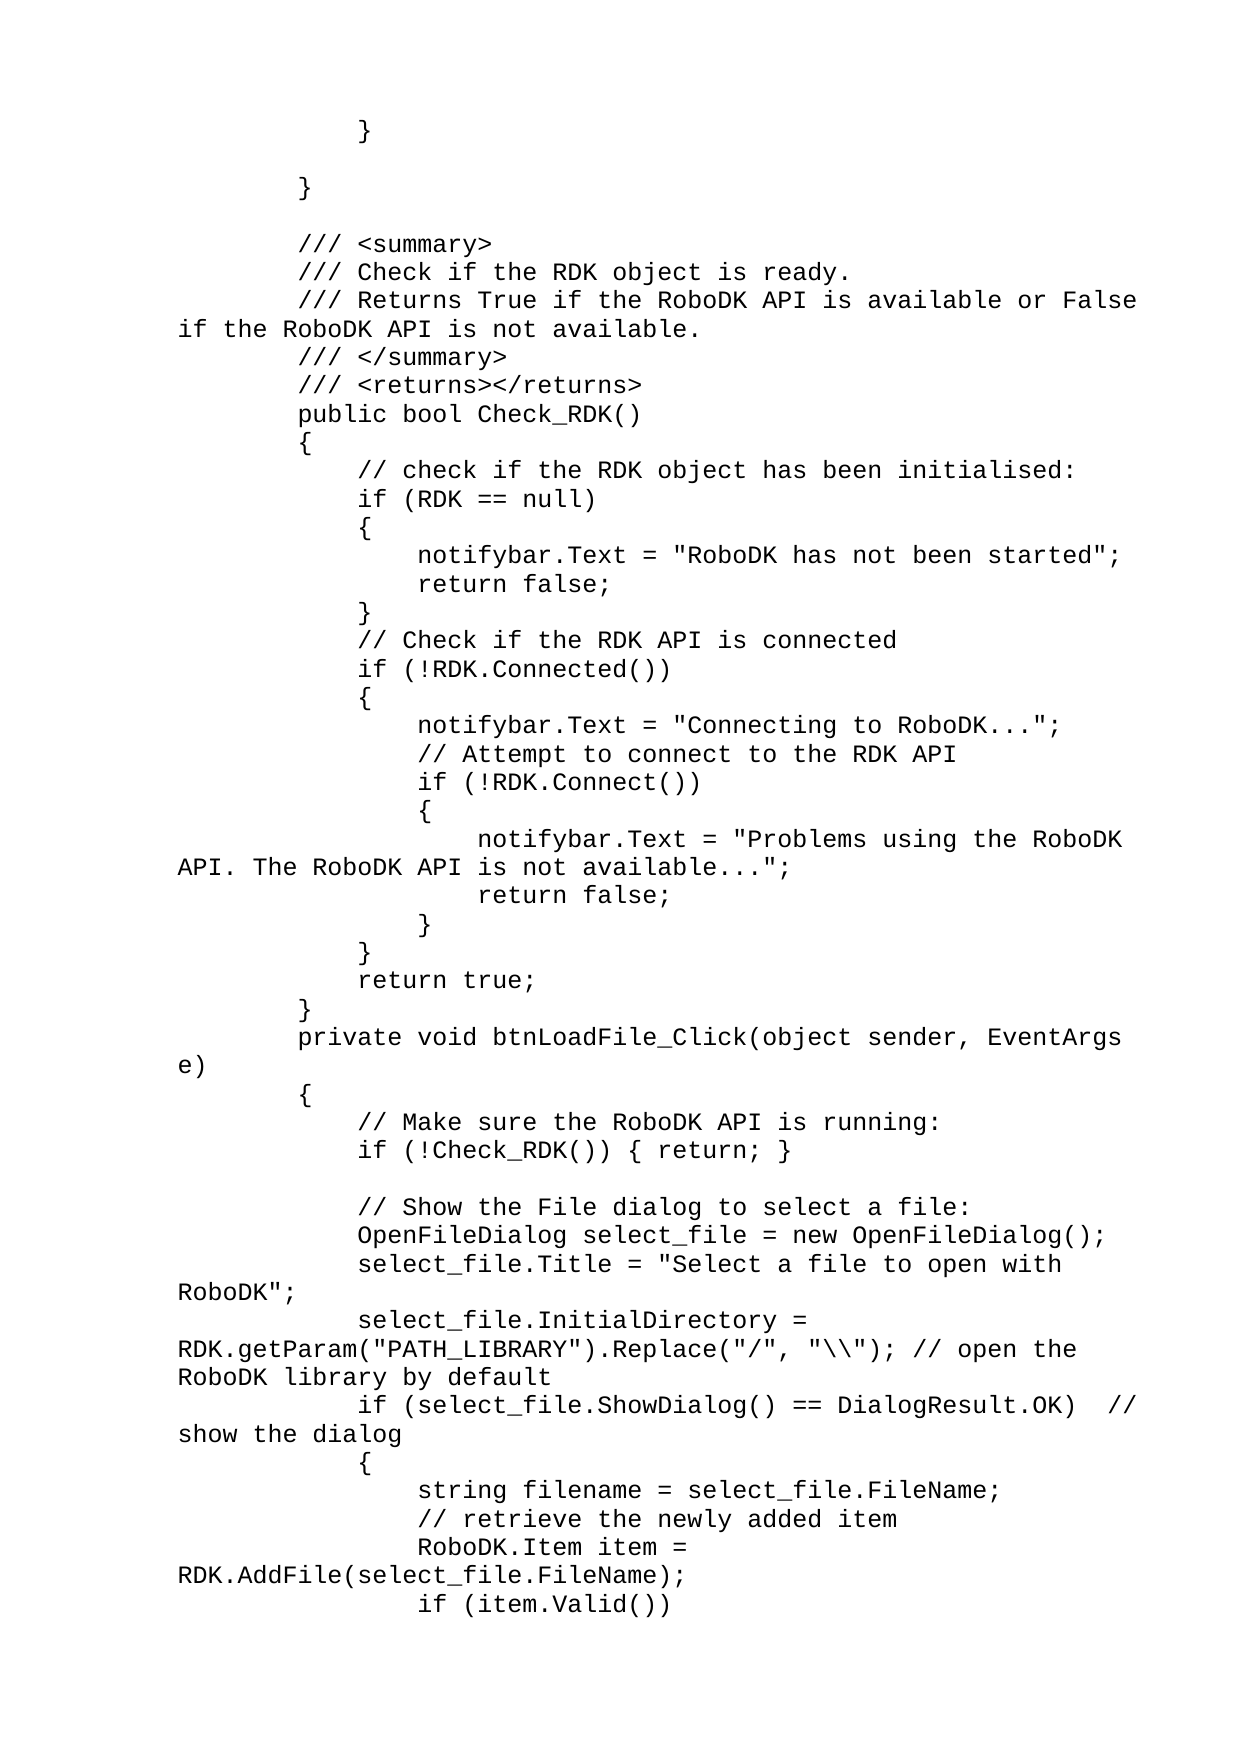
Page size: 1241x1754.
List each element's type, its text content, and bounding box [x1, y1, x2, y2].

text // Make sure the RoboDK API is running: [177, 1110, 1152, 1138]
text /// Check if the RDK object is ready. [177, 260, 1152, 288]
text RoboDK.Item item = RDK.AddFile(select_file.FileName); [177, 1535, 1152, 1591]
text if (select_file.ShowDialog() == DialogResult.OK) // show the dialog [177, 1393, 1152, 1450]
text // Show the File dialog to select a file: [177, 1195, 1152, 1223]
text /// <summary> [177, 231, 1152, 260]
text { [177, 430, 1152, 458]
text return true; [177, 968, 1152, 996]
text { [177, 798, 1152, 826]
text public bool Check_RDK() [177, 401, 1152, 430]
text { [177, 515, 1152, 543]
text // Attempt to connect to the RDK API [177, 741, 1152, 770]
text /// <returns></returns> [177, 373, 1152, 401]
text select_file.InitialDirectory = RDK.getParam("PATH_LIBRARY").Replace("/", "\\"); // open the RoboDK library by default [177, 1308, 1152, 1393]
text string filename = select_file.FileName; [177, 1478, 1152, 1506]
text { [177, 1081, 1152, 1110]
text // retrieve the newly added item [177, 1506, 1152, 1535]
text select_file.Title = "Select a file to open with RoboDK"; [177, 1251, 1152, 1308]
text // Check if the RDK API is connected [177, 628, 1152, 656]
text } [177, 175, 1152, 203]
text if (!Check_RDK()) { return; } [177, 1138, 1152, 1166]
text { [177, 1450, 1152, 1478]
text if (item.Valid()) [177, 1591, 1152, 1620]
text } [177, 118, 1152, 146]
text return false; [177, 571, 1152, 600]
text /// Returns True if the RoboDK API is available or False if the RoboDK API is not available. [177, 288, 1152, 345]
text if (RDK == null) [177, 486, 1152, 515]
text { [177, 685, 1152, 713]
text notifybar.Text = "RoboDK has not been started"; [177, 543, 1152, 571]
text notifybar.Text = "Problems using the RoboDK API. The RoboDK API is not available..."; [177, 826, 1152, 883]
text } [177, 940, 1152, 968]
text OpenFileDialog select_file = new OpenFileDialog(); [177, 1223, 1152, 1251]
text notifybar.Text = "Connecting to RoboDK..."; [177, 713, 1152, 741]
text } [177, 600, 1152, 628]
text private void btnLoadFile_Click(object sender, EventArgs e) [177, 1025, 1152, 1081]
text // check if the RDK object has been initialised: [177, 458, 1152, 486]
text } [177, 996, 1152, 1025]
text /// </summary> [177, 345, 1152, 373]
text return false; [177, 883, 1152, 911]
text if (!RDK.Connected()) [177, 656, 1152, 685]
text if (!RDK.Connect()) [177, 770, 1152, 798]
text } [177, 911, 1152, 940]
